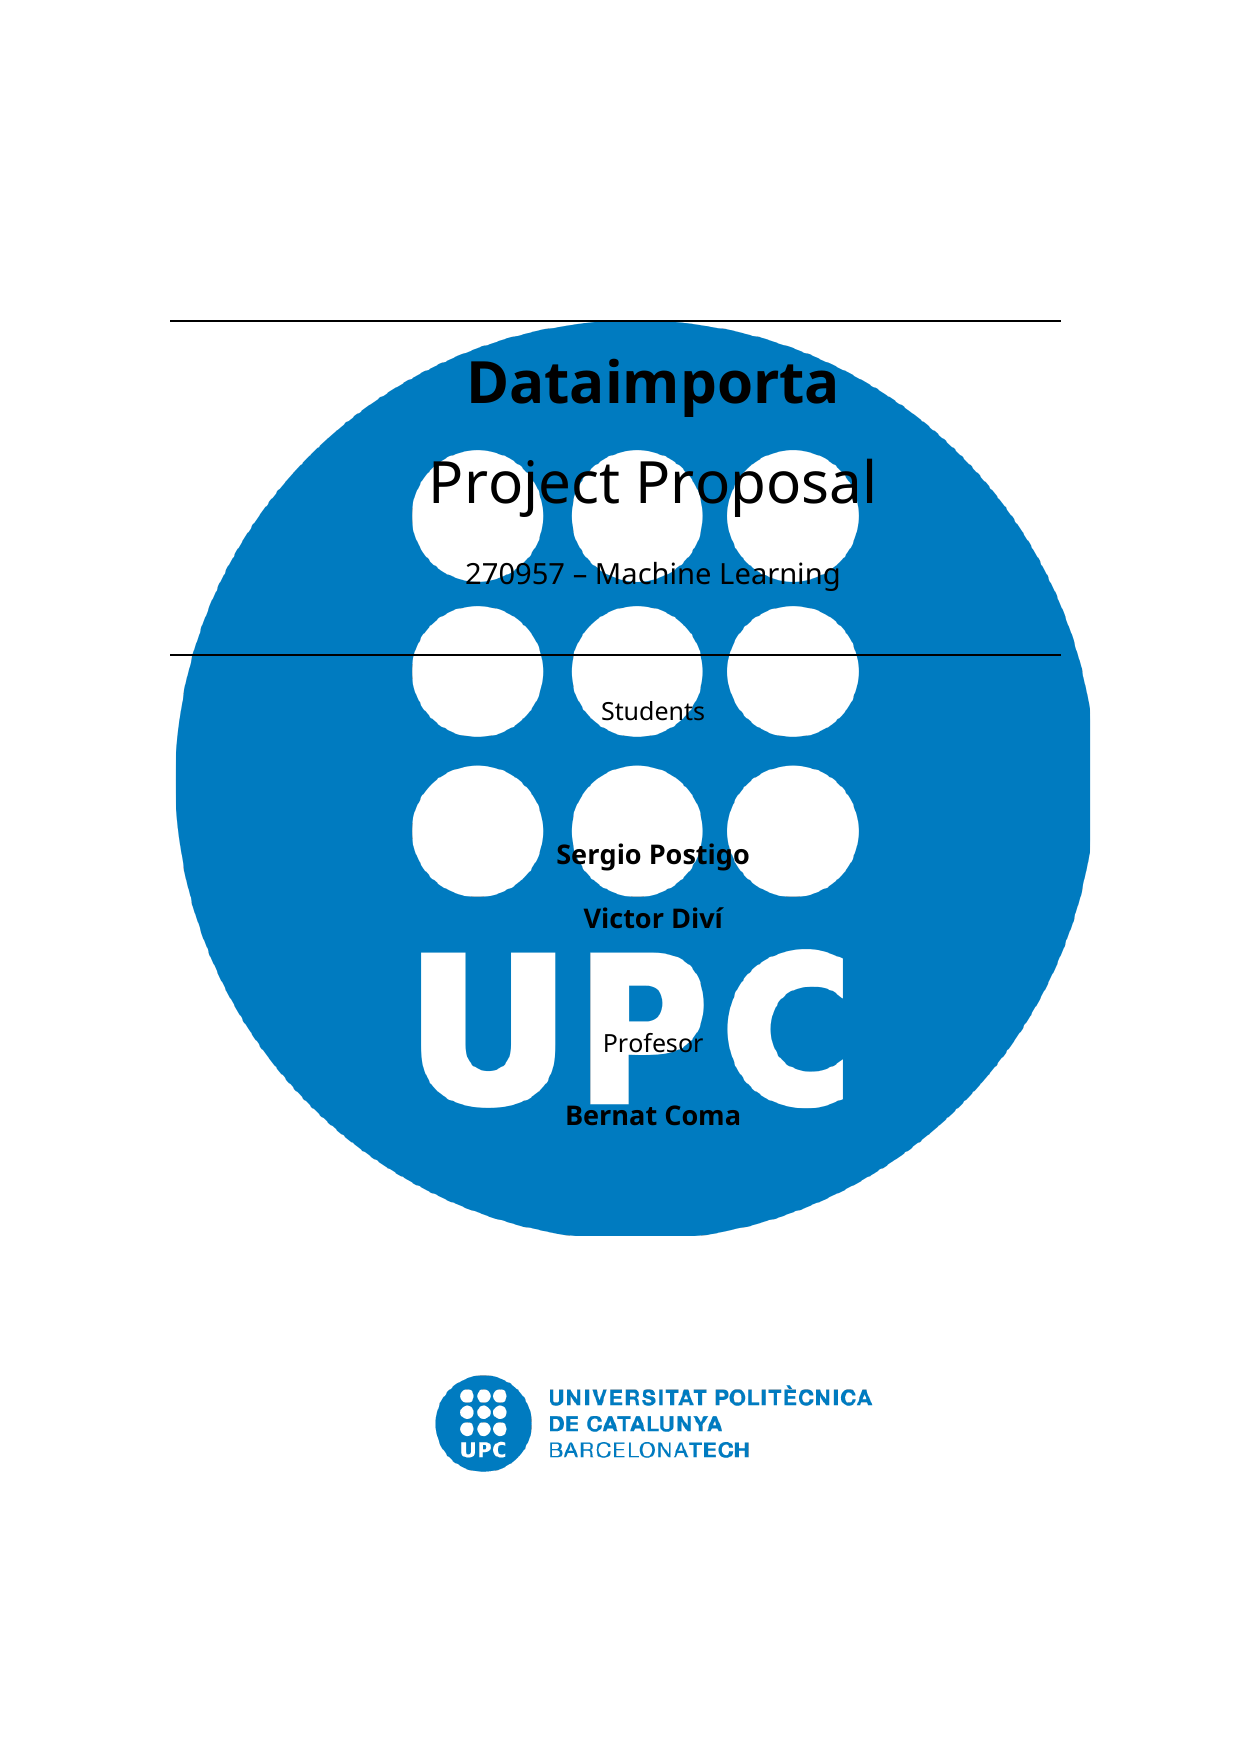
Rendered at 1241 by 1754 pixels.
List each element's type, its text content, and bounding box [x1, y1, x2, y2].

text Bernat Coma [150, 1097, 1090, 1134]
text Dataimporta [150, 341, 1090, 421]
text Victor Diví [150, 899, 1090, 936]
text Project Proposal [150, 441, 1090, 521]
text Students [150, 693, 1090, 727]
text 270957 – Machine Learning [150, 553, 1090, 593]
picture [407, 1349, 899, 1497]
text Profesor [150, 1026, 1090, 1059]
text Sergio Postigo [150, 836, 1090, 873]
picture [175, 320, 1091, 1236]
